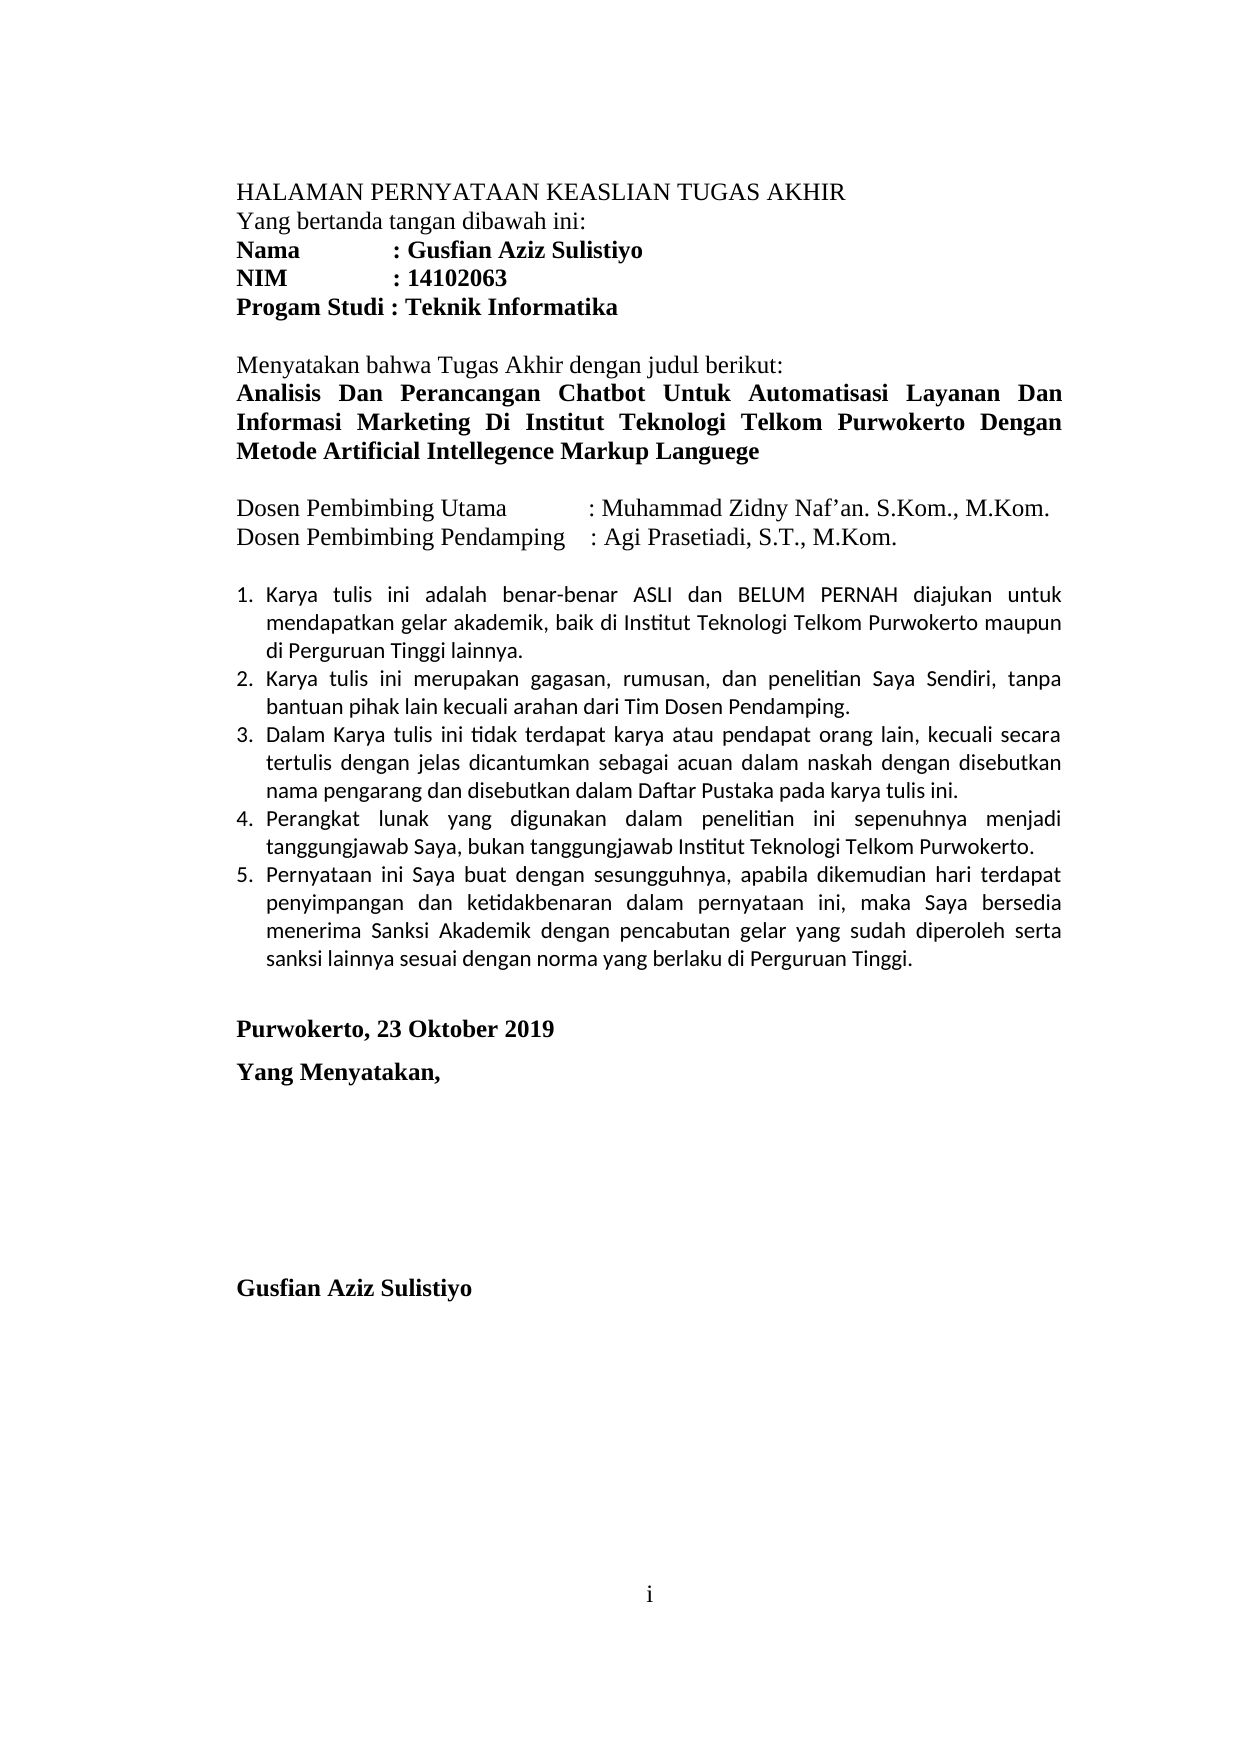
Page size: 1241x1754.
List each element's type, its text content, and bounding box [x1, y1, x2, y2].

text Purwokerto, 23 Oktober 2019 [236, 1014, 1063, 1043]
text Yang Menyatakan, [236, 1057, 1063, 1086]
list Pernyataan ini Saya buat dengan sesungguhnya, apabila dikemudian hari terdapat penyimpangan dan ketidakbenaran dalam pernyataan ini, maka Saya bersedia menerima Sanksi Akademik dengan pencabutan gelar yang sudah diperoleh serta sanksi lainnya sesuai dengan norma yang berlaku di Perguruan Tinggi. [236, 860, 1063, 972]
text Progam Studi : Teknik Informatika [236, 292, 1063, 321]
text Gusfian Aziz Sulistiyo [236, 1273, 1063, 1301]
list Perangkat lunak yang digunakan dalam penelitian ini sepenuhnya menjadi tanggungjawab Saya, bukan tanggungjawab Institut Teknologi Telkom Purwokerto. [236, 804, 1063, 860]
text NIM : 14102063 [236, 263, 1063, 292]
text Dosen Pembimbing Utama : Muhammad Zidny Naf’an. S.Kom., M.Kom. [236, 493, 1063, 522]
list Dalam Karya tulis ini tidak terdapat karya atau pendapat orang lain, kecuali secara tertulis dengan jelas dicantumkan sebagai acuan dalam naskah dengan disebutkan nama pengarang dan disebutkan dalam Daftar Pustaka pada karya tulis ini. [236, 720, 1063, 804]
text Analisis Dan Perancangan Chatbot Untuk Automatisasi Layanan Dan Informasi Marketing Di Institut Teknologi Telkom Purwokerto Dengan Metode Artificial Intellegence Markup Languege [236, 378, 1063, 465]
list Karya tulis ini merupakan gagasan, rumusan, dan penelitian Saya Sendiri, tanpa bantuan pihak lain kecuali arahan dari Tim Dosen Pendamping. [236, 664, 1063, 720]
text Nama : Gusfian Aziz Sulistiyo [236, 235, 1063, 263]
text Dosen Pembimbing Pendamping : Agi Prasetiadi, S.T., M.Kom. [236, 522, 1063, 551]
text HALAMAN PERNYATAAN KEASLIAN TUGAS AKHIR [236, 177, 1063, 206]
text Yang bertanda tangan dibawah ini: [236, 206, 1063, 235]
text Menyatakan bahwa Tugas Akhir dengan judul berikut: [236, 350, 1063, 378]
list Karya tulis ini adalah benar-benar ASLI dan BELUM PERNAH diajukan untuk mendapatkan gelar akademik, baik di Institut Teknologi Telkom Purwokerto maupun di Perguruan Tinggi lainnya. [236, 580, 1063, 664]
